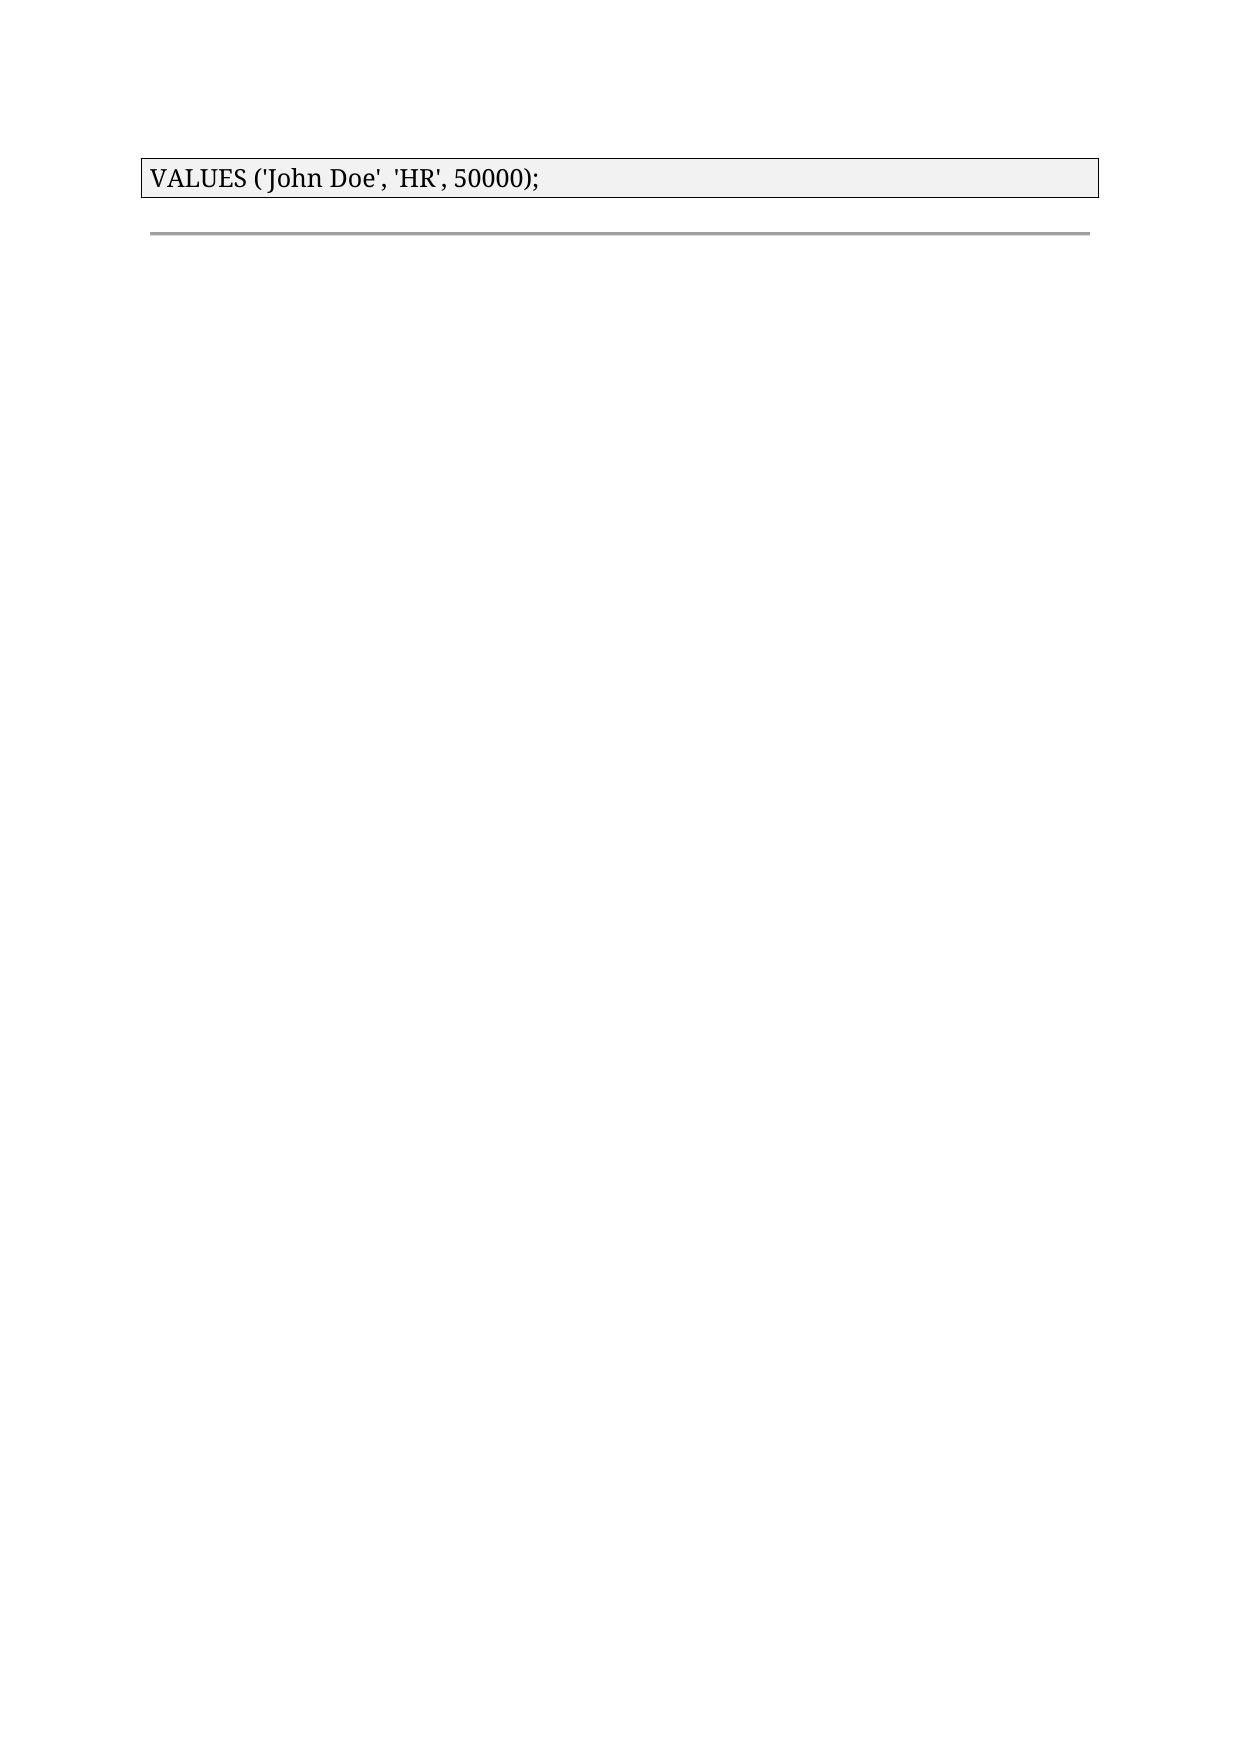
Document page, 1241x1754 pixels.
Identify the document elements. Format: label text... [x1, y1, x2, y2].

text VALUES ('John Doe', 'HR', 50000); [142, 159, 1098, 197]
